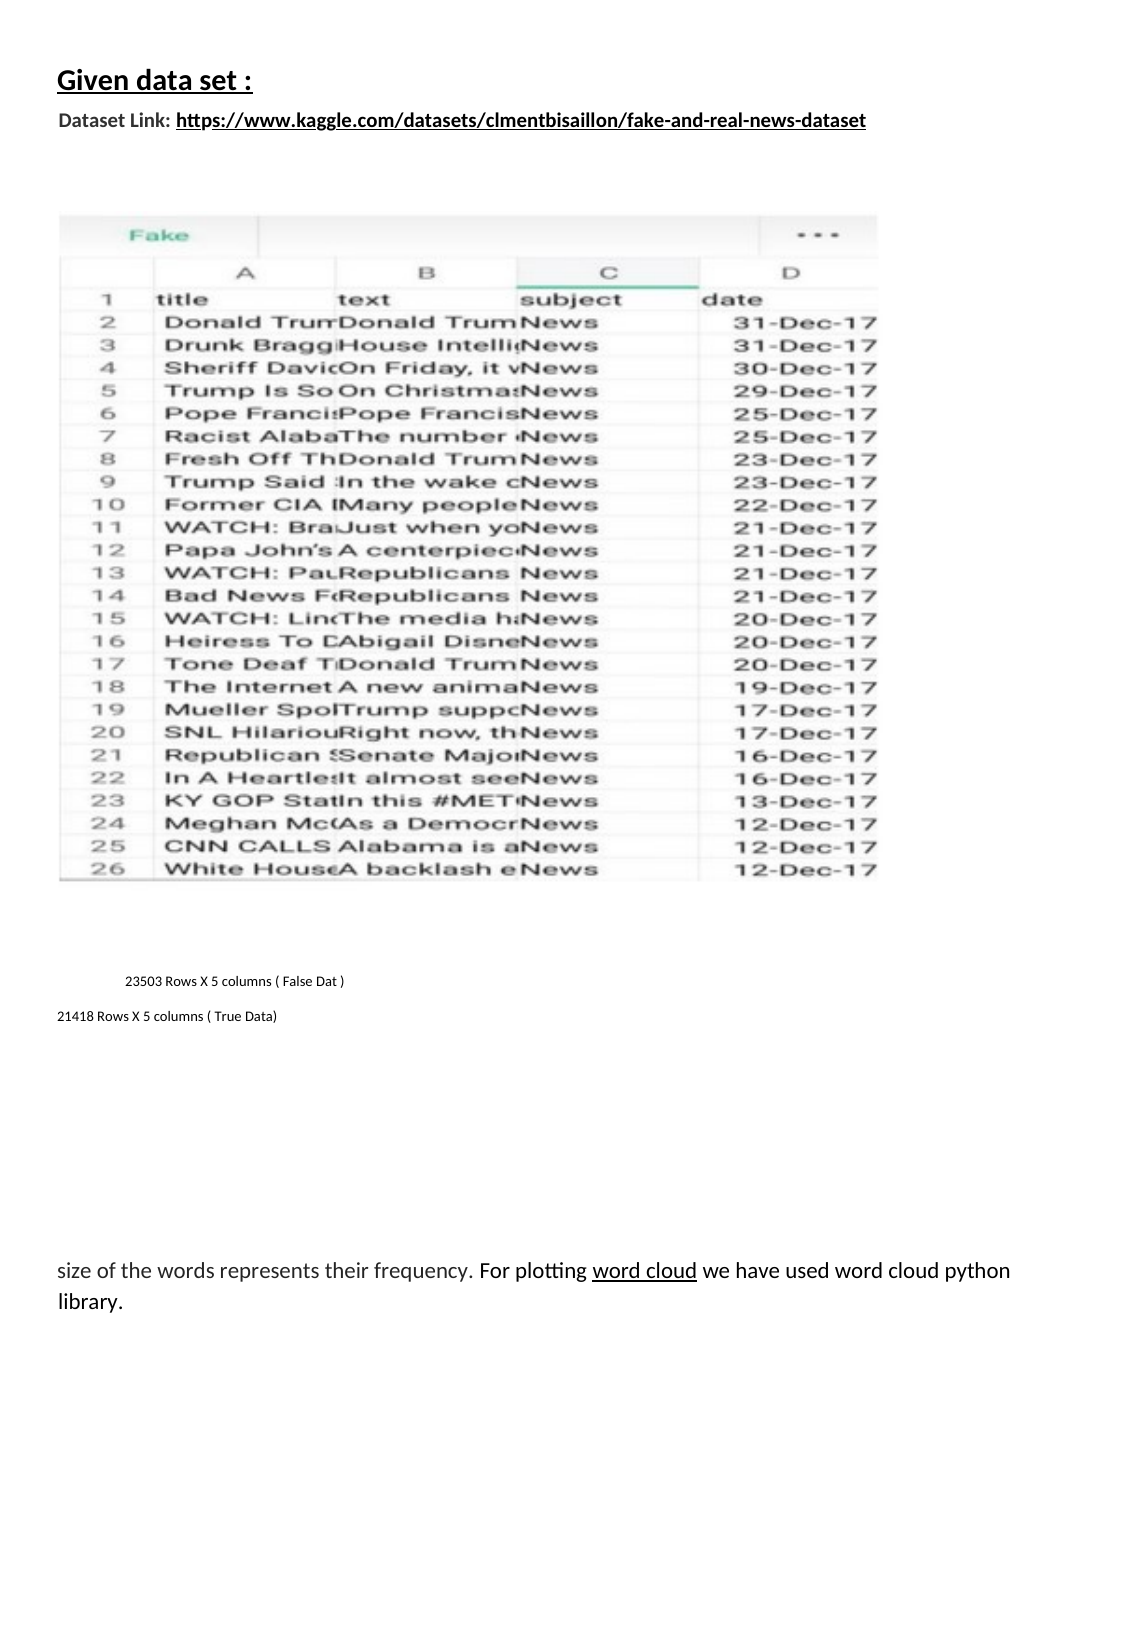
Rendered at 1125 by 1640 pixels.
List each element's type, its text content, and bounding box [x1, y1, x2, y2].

text Dataset Link: https://www.kaggle.com/datasets/clmentbisaillon/fake-and-real-news-dataset [58, 107, 1061, 133]
text Given data set : [57, 61, 1061, 98]
text size of the words represents their frequency. For plotting word cloud we have used word cloud python library. [57, 1256, 1061, 1315]
picture [58, 211, 918, 891]
text 23503 Rows X 5 columns ( False Dat ) [57, 972, 1061, 990]
text 21418 Rows X 5 columns ( True Data) [57, 1007, 1061, 1025]
